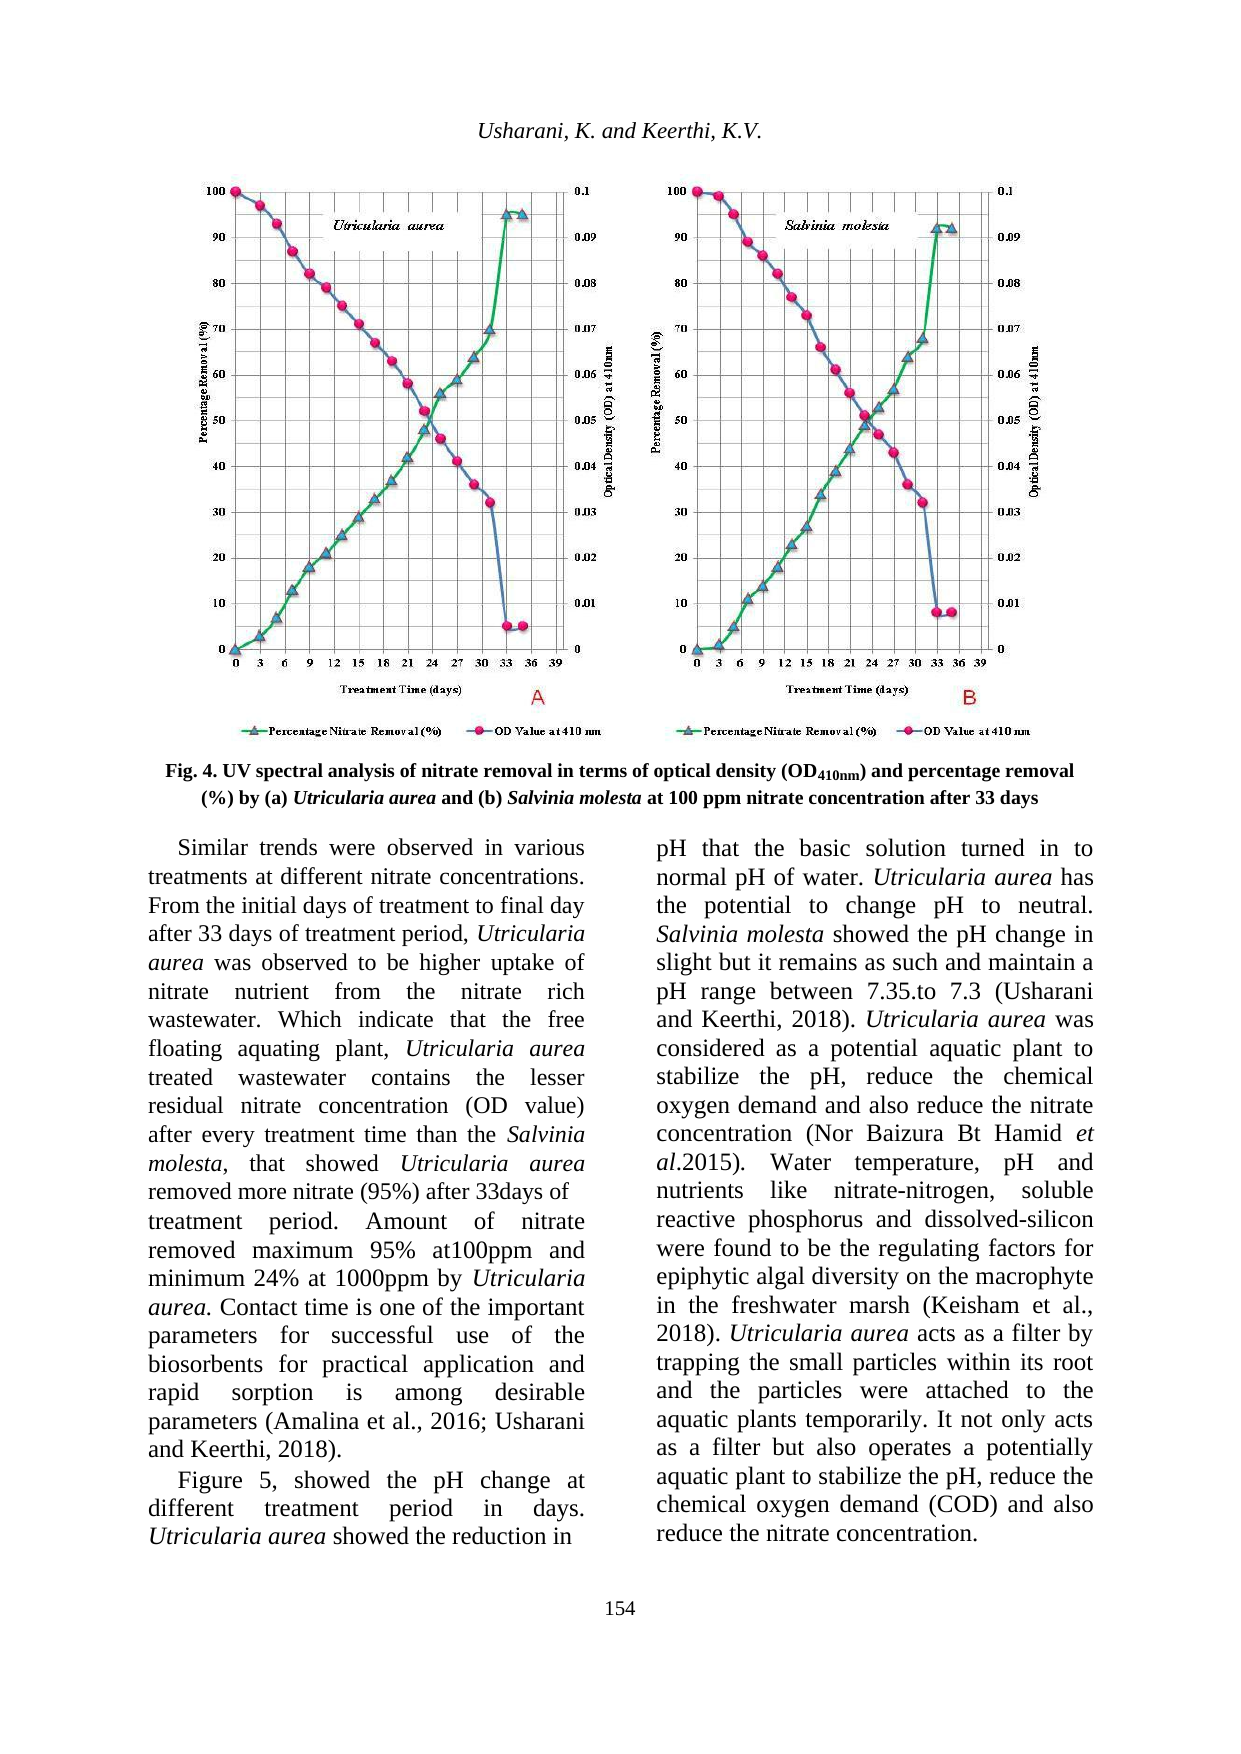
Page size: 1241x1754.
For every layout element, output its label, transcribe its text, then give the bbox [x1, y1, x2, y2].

text 154 [148, 1596, 1092, 1620]
text Similar trends were observed in various treatments at different nitrate concentrations. From the initial days of treatment to final day after 33 days of treatment period, Utricularia aurea was observed to be higher uptake of nitrate nutrient from the nitrate rich wastewater. Which indicate that the free floating aquating plant, Utricularia aurea treated wastewater contains the lesser residual nitrate concentration (OD value) after every treatment time than the Salvinia molesta, that showed Utricularia aurea removed more nitrate (95%) after 33days of [148, 833, 585, 1205]
text Usharani, K. and Keerthi, K.V. [148, 117, 1092, 143]
text pH that the basic solution turned in to normal pH of water. Utricularia aurea has the potential to change pH to neutral. Salvinia molesta showed the pH change in slight but it remains as such and maintain a pH range between 7.35.to 7.3 (Usharani and Keerthi, 2018). Utricularia aurea was considered as a potential aquatic plant to stabilize the pH, reduce the chemical oxygen demand and also reduce the nitrate concentration (Nor Baizura Bt Hamid et al.2015). Water temperature, pH and nutrients like nitrate-nitrogen, soluble reactive phosphorus and dissolved-silicon were found to be the regulating factors for epiphytic algal diversity on the macrophyte in the freshwater marsh (Keisham et al., 2018). Utricularia aurea acts as a filter by trapping the small particles within its root and the particles were attached to the aquatic plants temporarily. It not only acts as a filter but also operates a potentially aquatic plant to stabilize the pH, reduce the chemical oxygen demand (COD) and also reduce the nitrate concentration. [656, 833, 1094, 1547]
picture [171, 174, 1069, 749]
text Figure 5, showed the pH change at different treatment period in days. Utricularia aurea showed the reduction in [148, 1466, 585, 1550]
text treatment period. Amount of nitrate removed maximum 95% at100ppm and minimum 24% at 1000ppm by Utricularia aurea. Contact time is one of the important parameters for successful use of the biosorbents for practical application and rapid sorption is among desirable parameters (Amalina et al., 2016; Usharani and Keerthi, 2018). [148, 1207, 585, 1463]
text Fig. 4. UV spectral analysis of nitrate removal in terms of optical density (OD410nm) and percentage removal (%) by (a) Utricularia aurea and (b) Salvinia molesta at 100 ppm nitrate concentration after 33 days [156, 754, 1083, 809]
